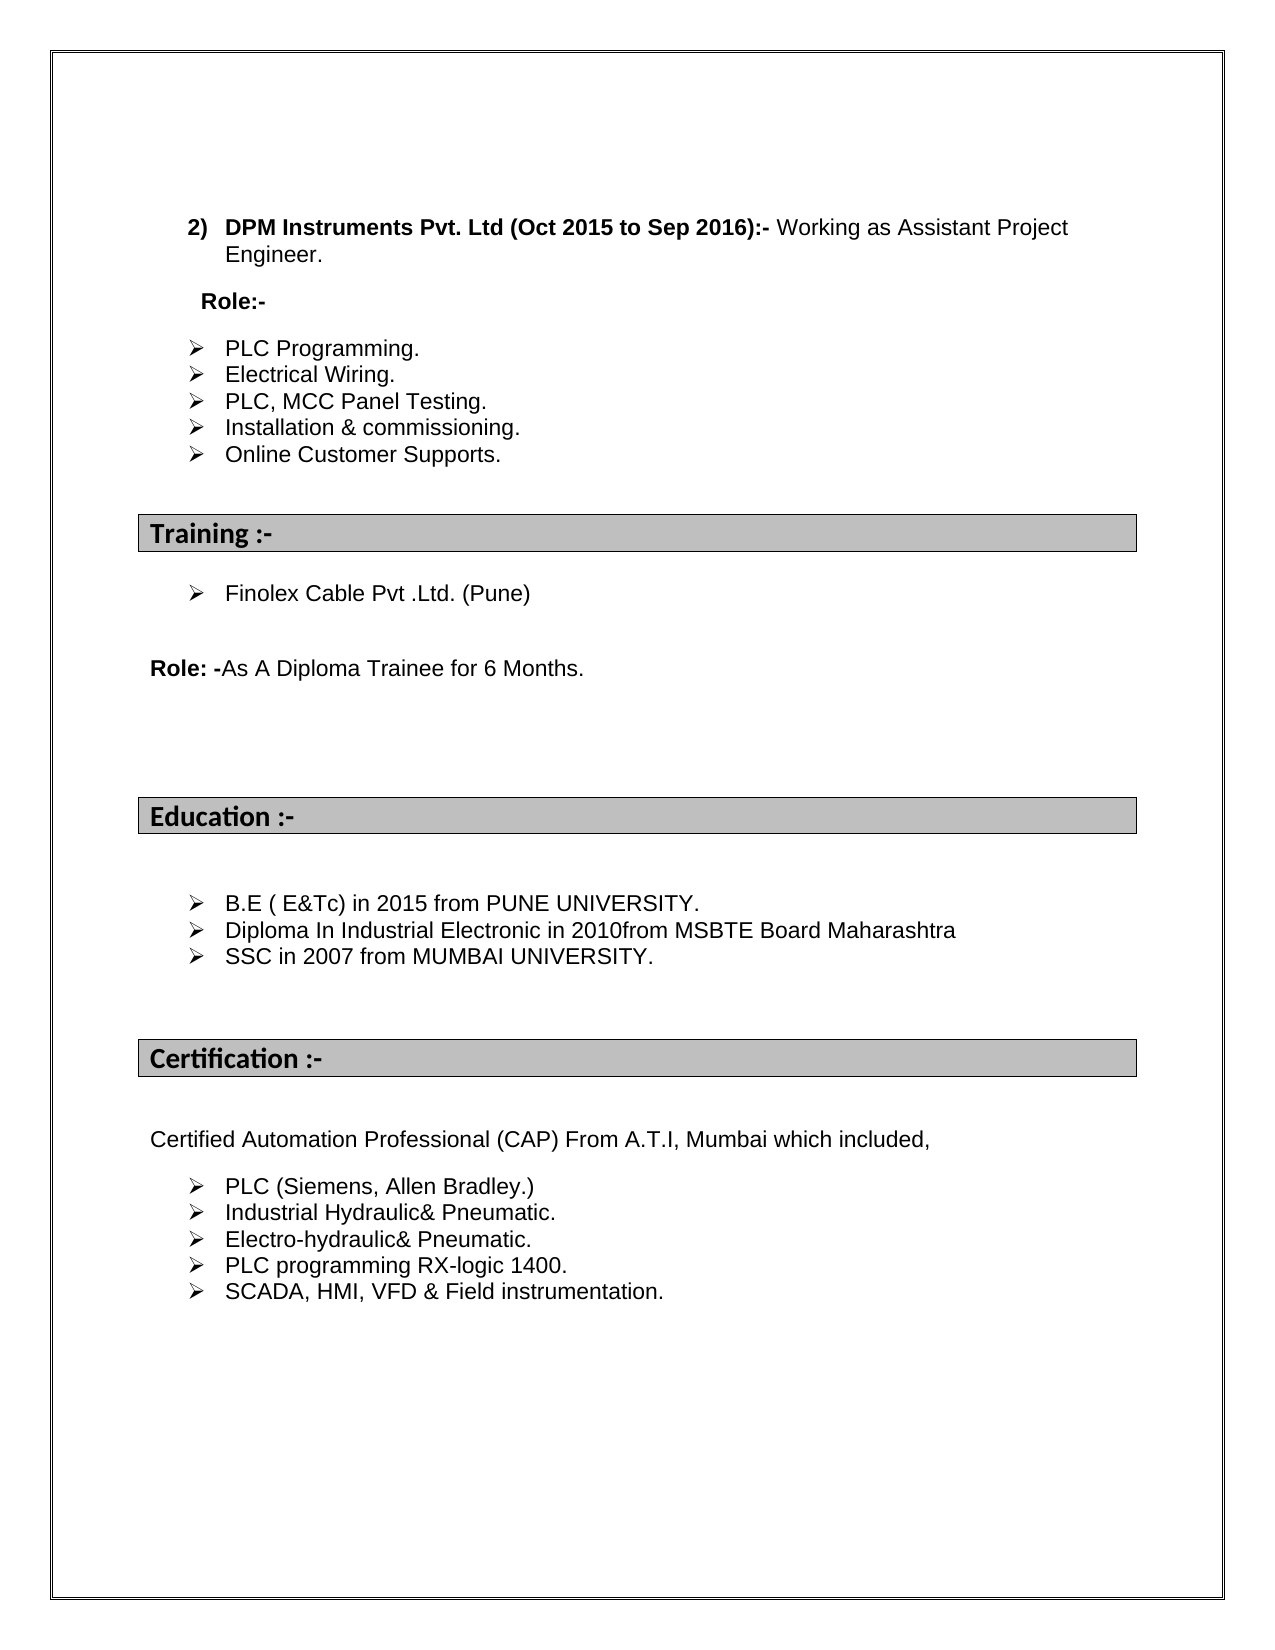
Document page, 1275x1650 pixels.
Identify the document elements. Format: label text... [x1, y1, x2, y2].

list PLC, MCC Panel Testing. [187, 388, 1125, 414]
table_header Certification :- [139, 1040, 1136, 1076]
list SCADA, HMI, VFD & Field instrumentation. [187, 1278, 1125, 1304]
text Certified Automation Professional (CAP) From A.T.I, Mumbai which included, [150, 1126, 1125, 1152]
list SSC in 2007 from MUMBAI UNIVERSITY. [187, 943, 1125, 969]
list PLC Programming. [187, 335, 1125, 361]
list Finolex Cable Pvt .Ltd. (Pune) [187, 580, 1125, 606]
list DPM Instruments Pvt. Ltd (Oct 2015 to Sep 2016):- Working as Assistant Project Engineer. [187, 214, 1125, 267]
list Industrial Hydraulic& Pneumatic. [187, 1199, 1125, 1226]
list Online Customer Supports. [187, 441, 1125, 467]
table_header Education :- [139, 798, 1136, 833]
list Electrical Wiring. [187, 361, 1125, 388]
list B.E ( E&Tc) in 2015 from PUNE UNIVERSITY. [187, 890, 1125, 917]
text Role: -As A Diploma Trainee for 6 Months. [150, 655, 1125, 681]
list PLC (Siemens, Allen Bradley.) [187, 1173, 1125, 1199]
list Installation & commissioning. [187, 414, 1125, 441]
list PLC programming RX-logic 1400. [187, 1252, 1125, 1278]
list Electro-hydraulic& Pneumatic. [187, 1226, 1125, 1252]
table_header Training :- [139, 515, 1136, 551]
list Diploma In Industrial Electronic in 2010from MSBTE Board Maharashtra [187, 917, 1125, 943]
text Role:- [150, 288, 1125, 314]
